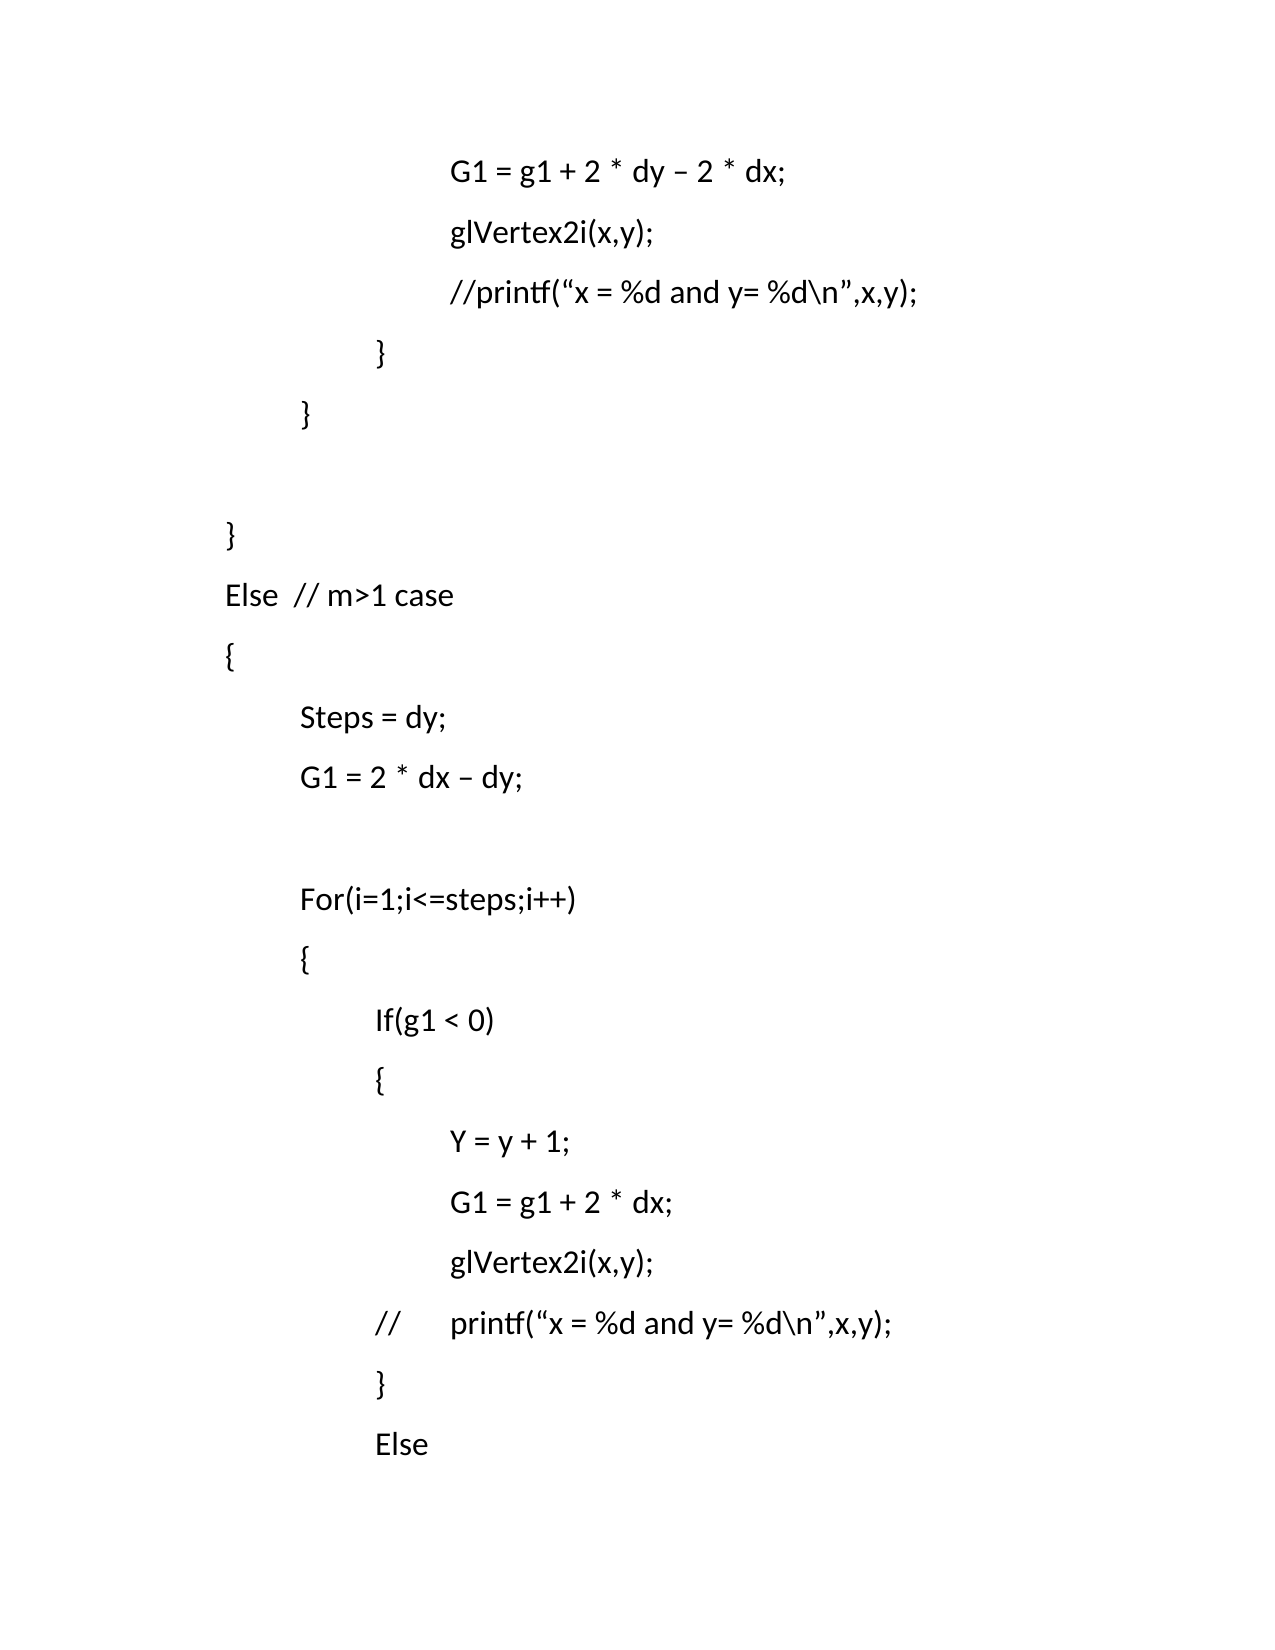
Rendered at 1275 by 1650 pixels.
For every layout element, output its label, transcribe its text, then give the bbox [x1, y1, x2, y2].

text } [150, 392, 1125, 433]
text } [150, 1362, 1125, 1403]
text } [150, 514, 1125, 554]
text G1 = g1 + 2 * dx; [150, 1181, 1125, 1221]
text glVertex2i(x,y); [150, 211, 1125, 251]
text } [150, 332, 1125, 373]
text G1 = 2 * dx – dy; [150, 756, 1125, 797]
text Else [150, 1423, 1125, 1464]
text Steps = dy; [150, 696, 1125, 736]
text If(g1 < 0) [150, 999, 1125, 1039]
text Else // m>1 case [150, 574, 1125, 615]
text G1 = g1 + 2 * dy – 2 * dx; [150, 150, 1125, 191]
text { [150, 1059, 1125, 1100]
text { [150, 938, 1125, 979]
text { [150, 635, 1125, 676]
text //printf(“x = %d and y= %d\n”,x,y); [150, 271, 1125, 312]
text Y = y + 1; [150, 1120, 1125, 1161]
text glVertex2i(x,y); [150, 1241, 1125, 1282]
text // printf(“x = %d and y= %d\n”,x,y); [150, 1302, 1125, 1343]
text For(i=1;i<=steps;i++) [150, 877, 1125, 918]
